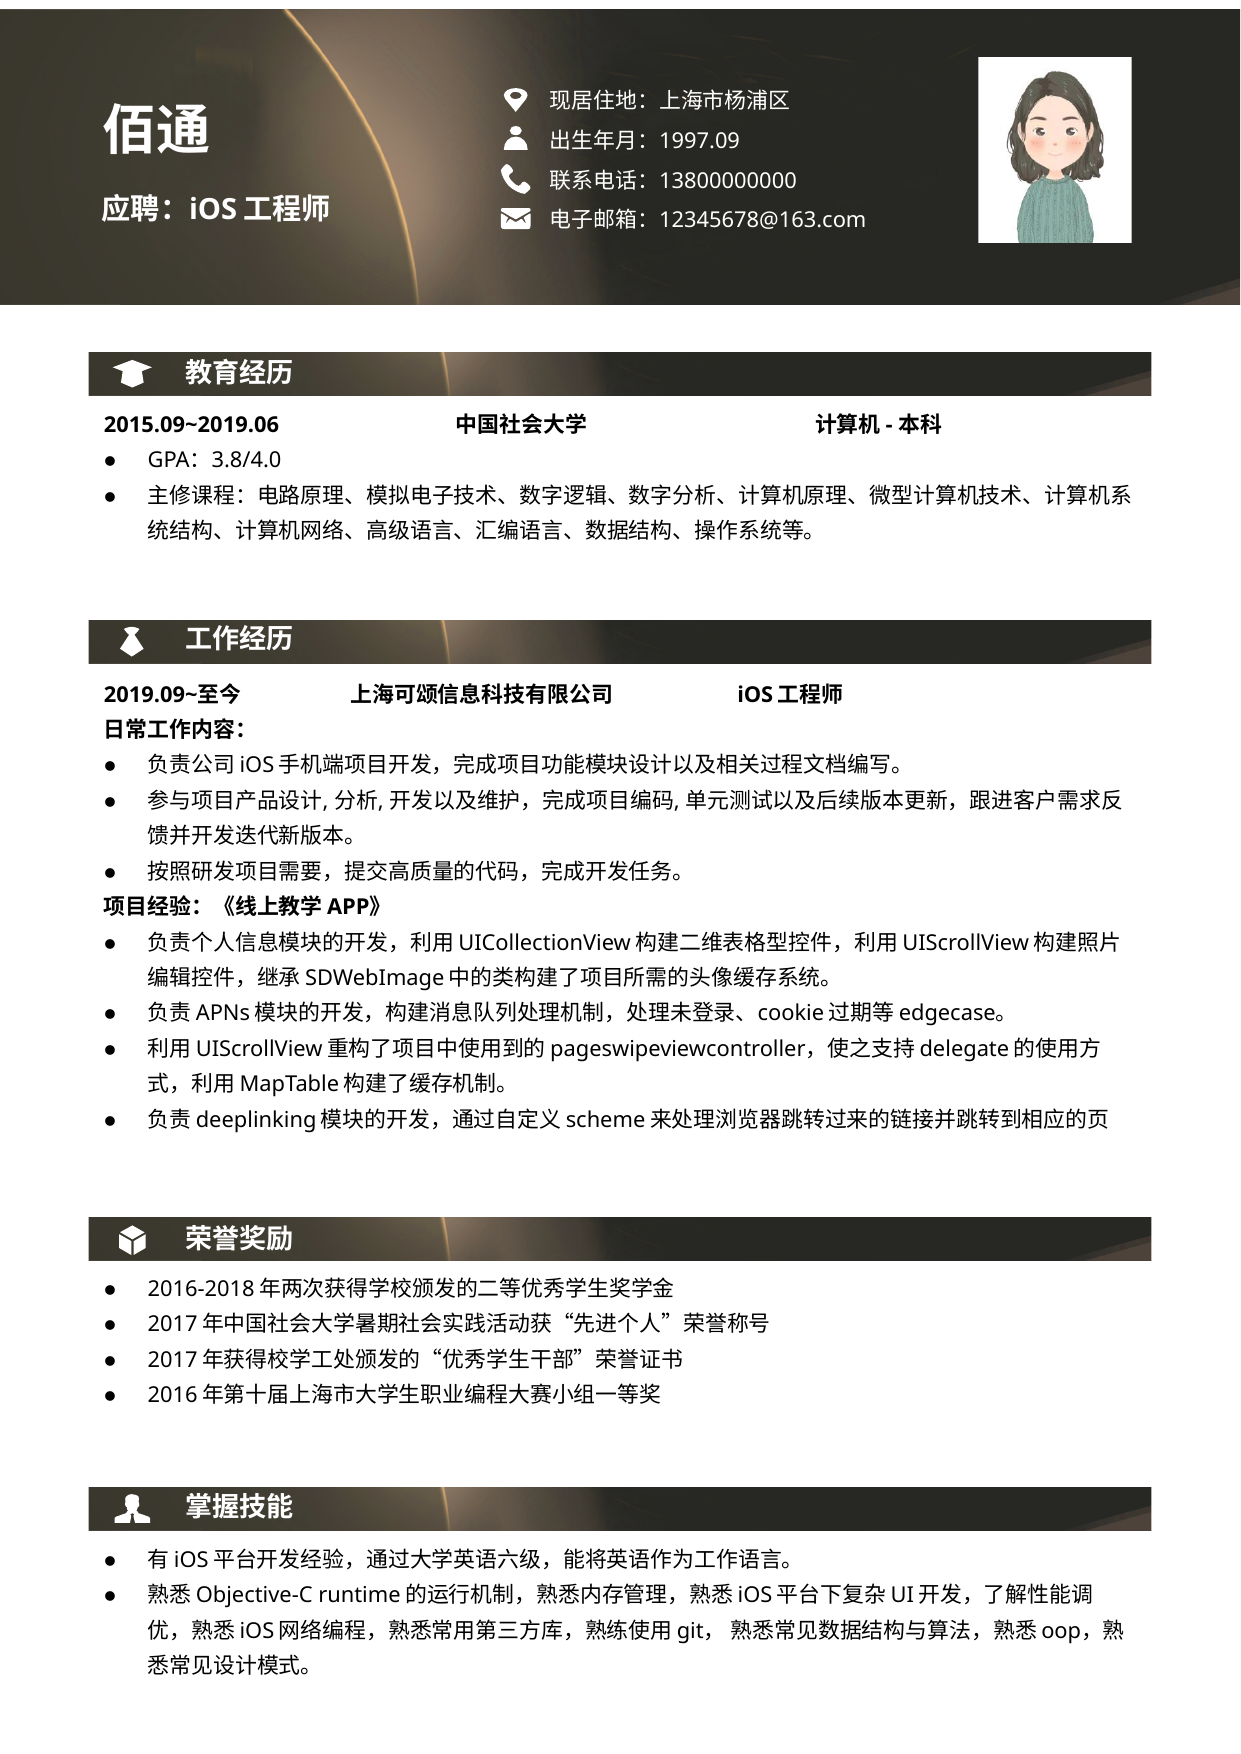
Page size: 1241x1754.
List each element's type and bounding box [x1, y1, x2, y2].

picture [978, 57, 1132, 243]
